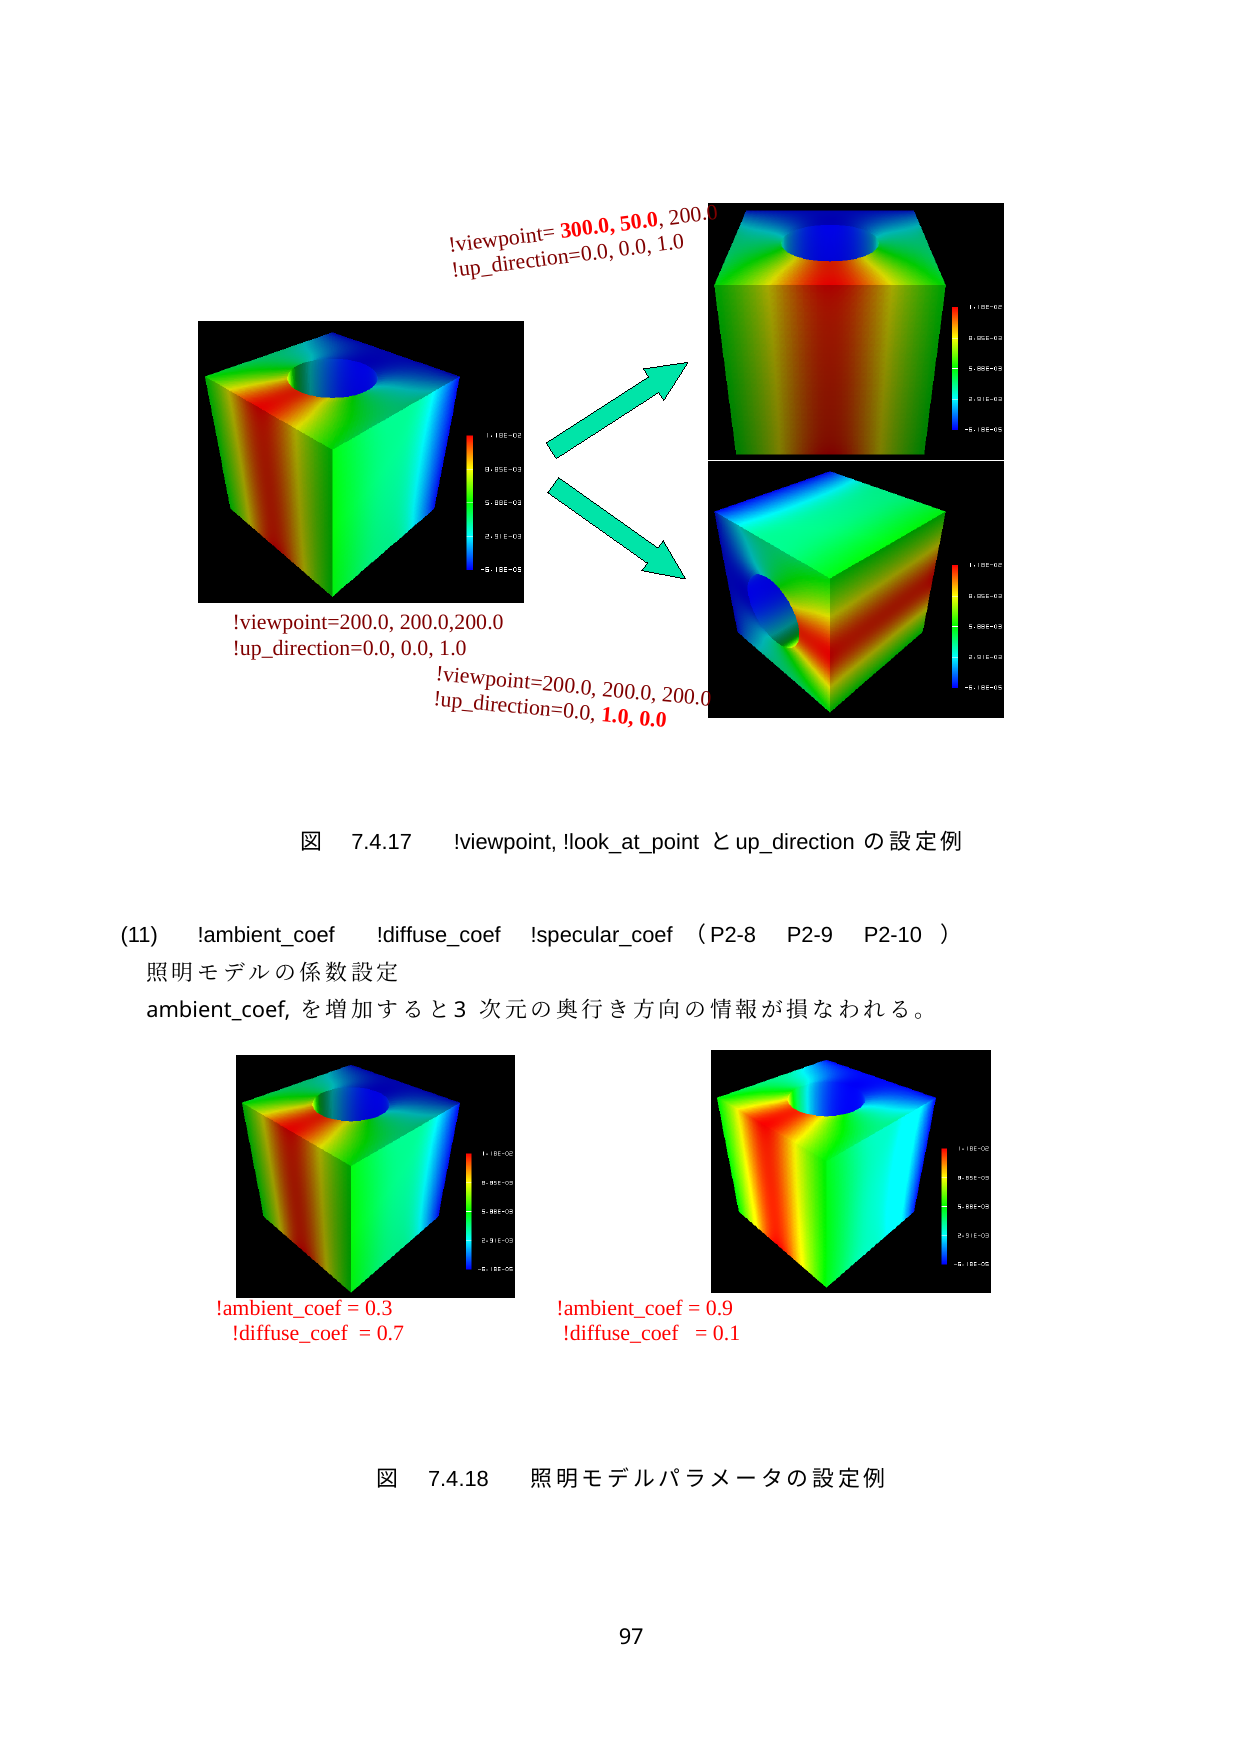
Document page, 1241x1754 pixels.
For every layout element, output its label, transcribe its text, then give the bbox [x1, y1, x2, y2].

picture [708, 461, 1004, 718]
picture [708, 203, 1004, 460]
picture [711, 1050, 991, 1293]
text ambient_coef,を増加すると3次元の奥行き方向の情報が損なわれる。 [120, 989, 1120, 1027]
picture [198, 321, 524, 603]
subtitle !ambient_coef !diffuse_coef !specular_coef（P2-8 P2-9 P2-10） [120, 914, 1120, 952]
text 照明モデルの係数設定 [120, 952, 1120, 989]
picture [236, 1055, 515, 1298]
